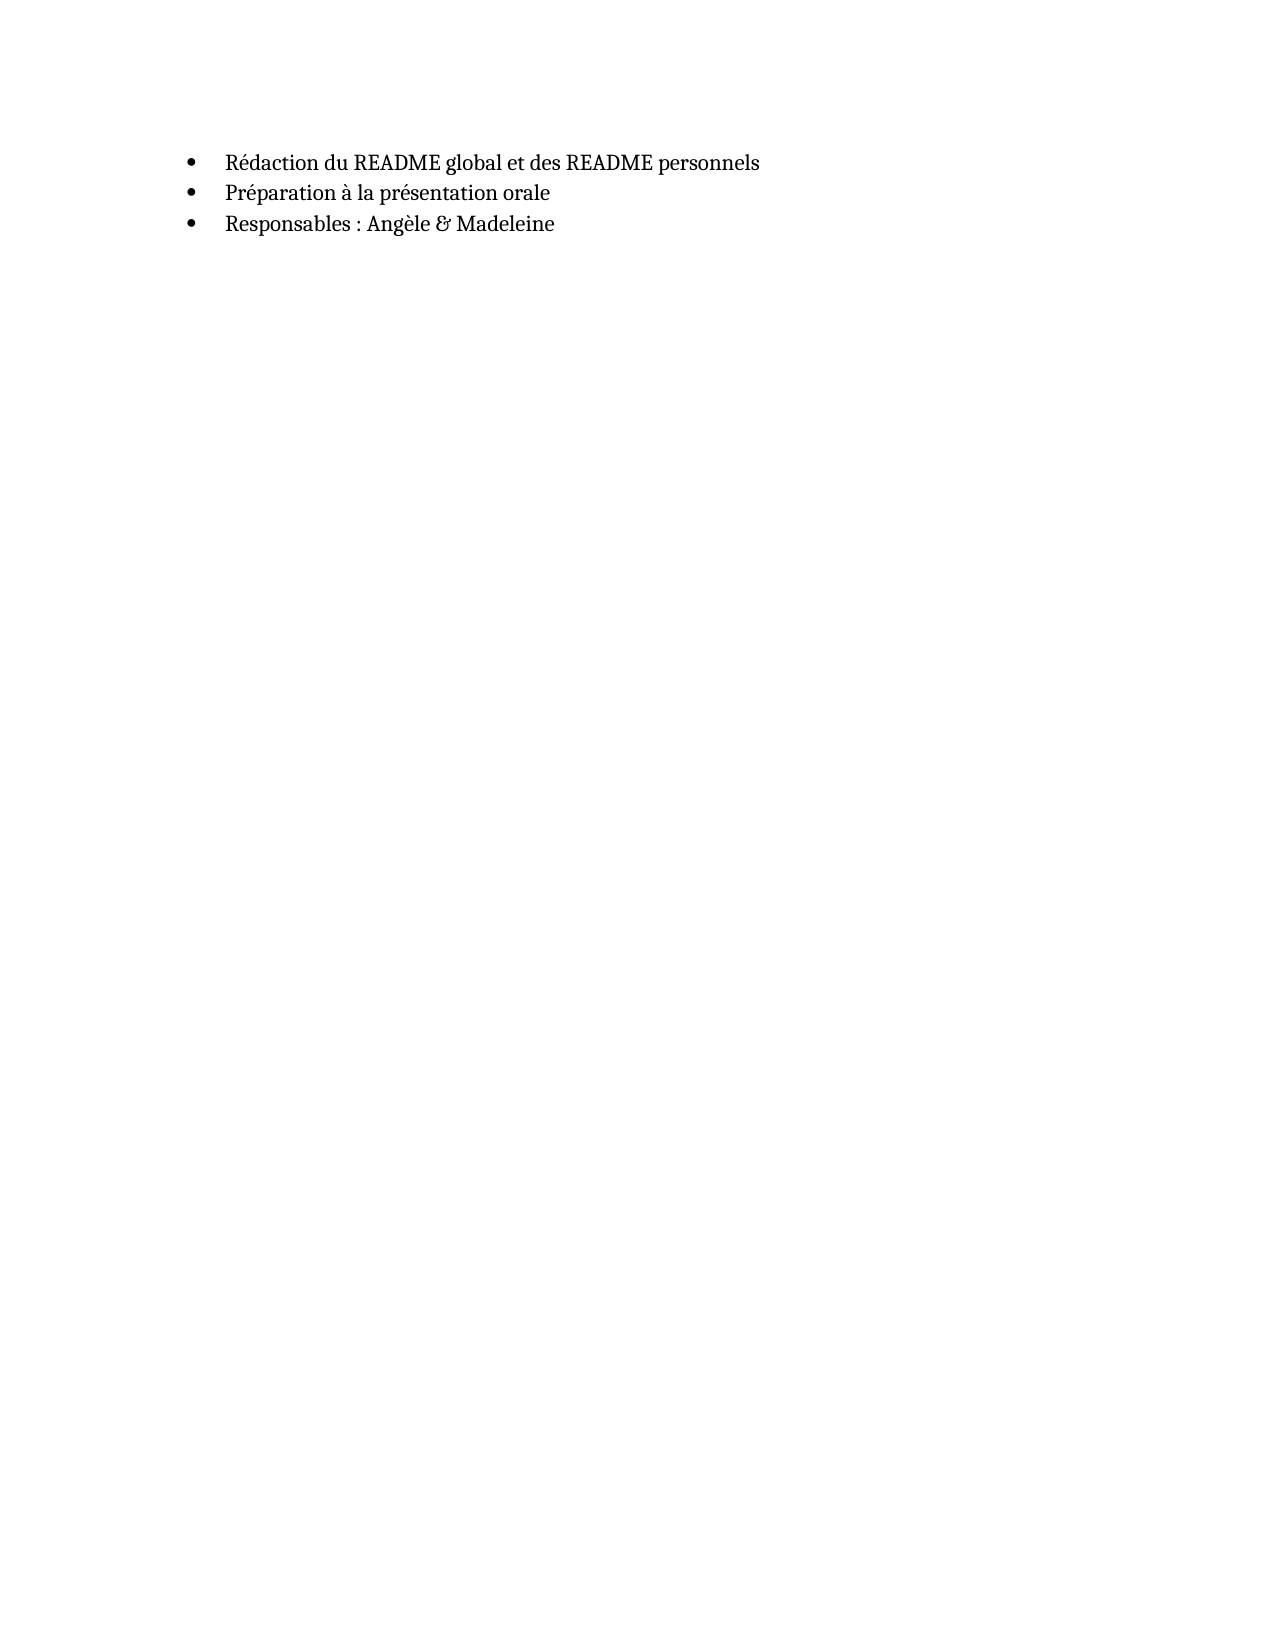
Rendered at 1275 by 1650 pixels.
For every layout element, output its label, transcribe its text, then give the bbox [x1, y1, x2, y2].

list Préparation à la présentation orale [187, 180, 1087, 207]
list Rédaction du README global et des README personnels [187, 150, 1087, 176]
list Responsables : Angèle & Madeleine [187, 210, 1087, 237]
